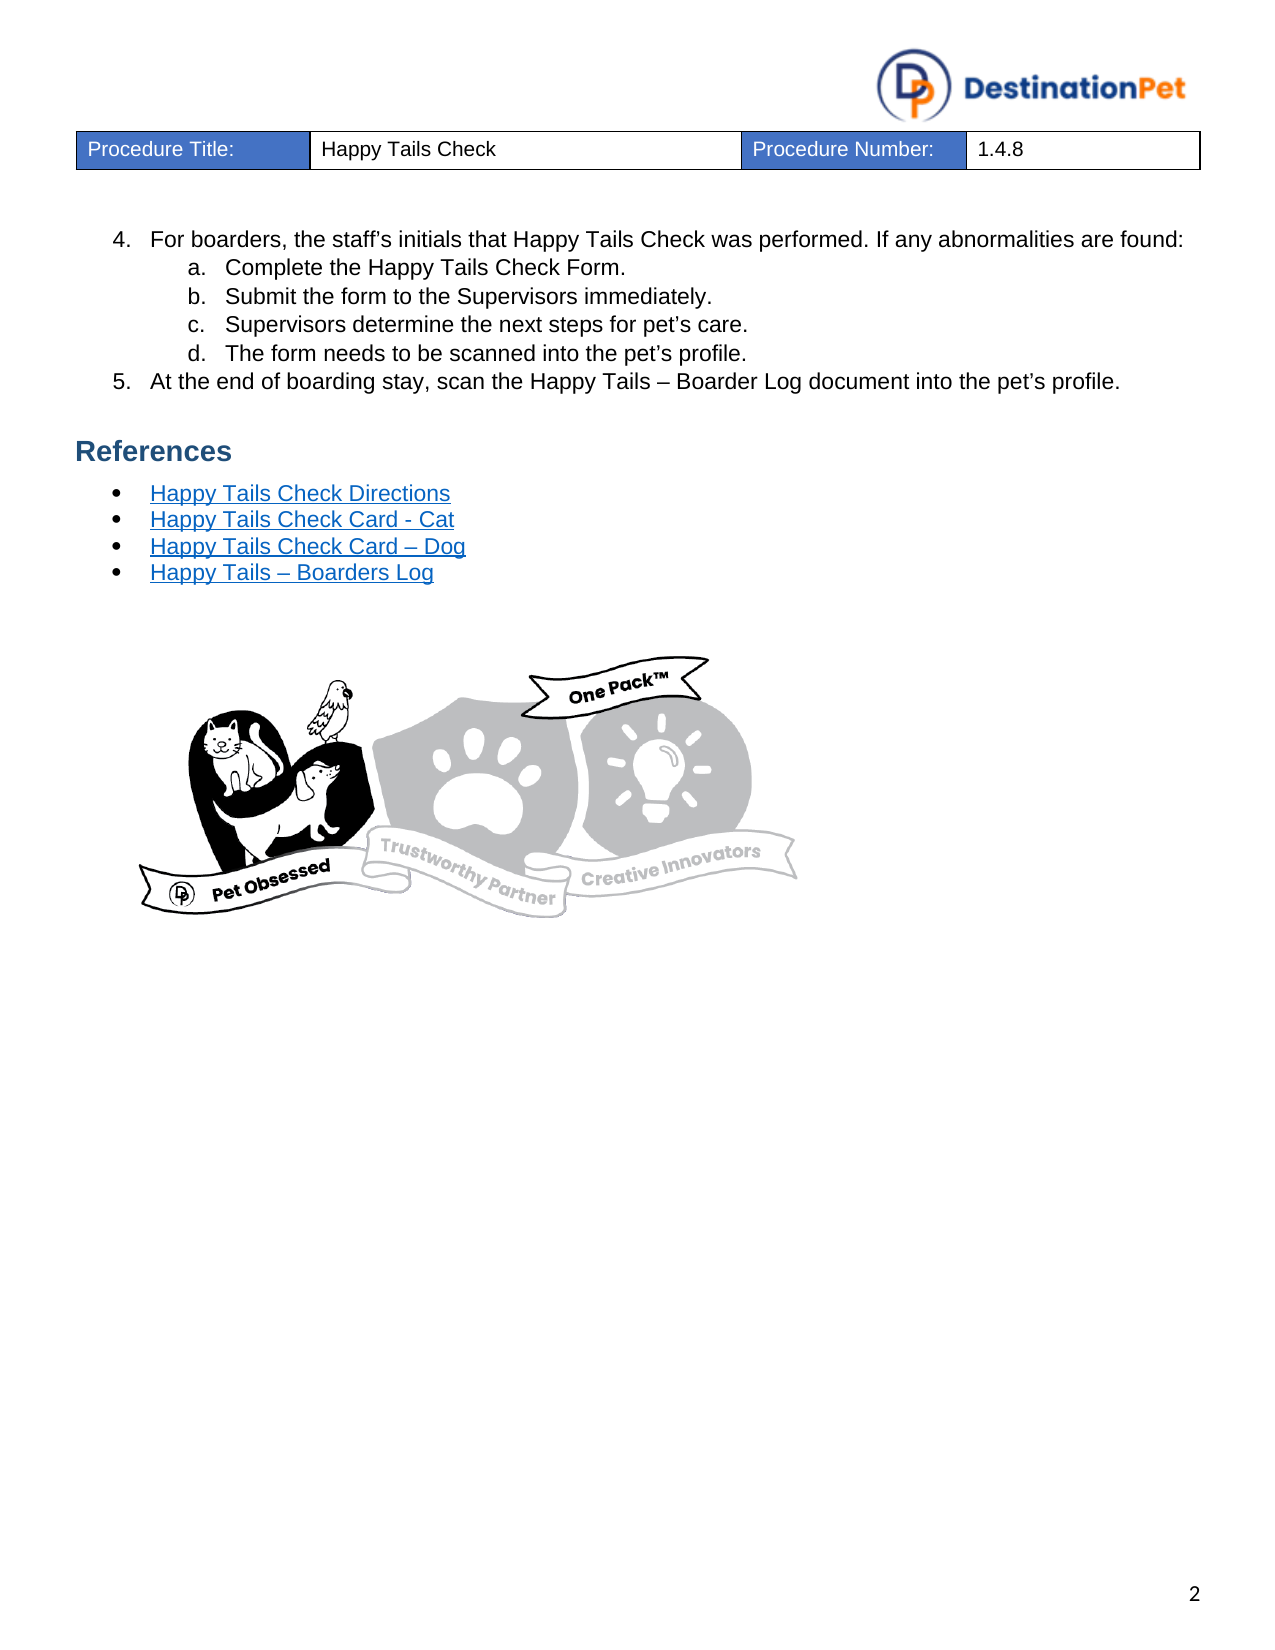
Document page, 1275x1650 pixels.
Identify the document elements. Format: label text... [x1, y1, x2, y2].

list For boarders, the staff’s initials that Happy Tails Check was performed. If any abnormalities are found: [112, 226, 1200, 252]
list Happy Tails – Boarders Log [112, 559, 1200, 585]
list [187, 283, 1200, 309]
subtitle References [75, 434, 1200, 467]
list Happy Tails Check Card - Cat [112, 506, 1200, 533]
list At the end of boarding stay, scan the Happy Tails – Boarder Log document into the pet’s profile. [112, 368, 1200, 394]
list The form needs to be scanned into the pet’s profile. [187, 339, 1200, 366]
list Complete the Happy Tails Check Form. [187, 254, 1200, 281]
picture [870, 37, 1200, 131]
list Supervisors determine the next steps for pet’s care. [187, 311, 1200, 337]
list Happy Tails Check Directions [112, 480, 1200, 506]
list Happy Tails Check Card – Dog [112, 533, 1200, 559]
